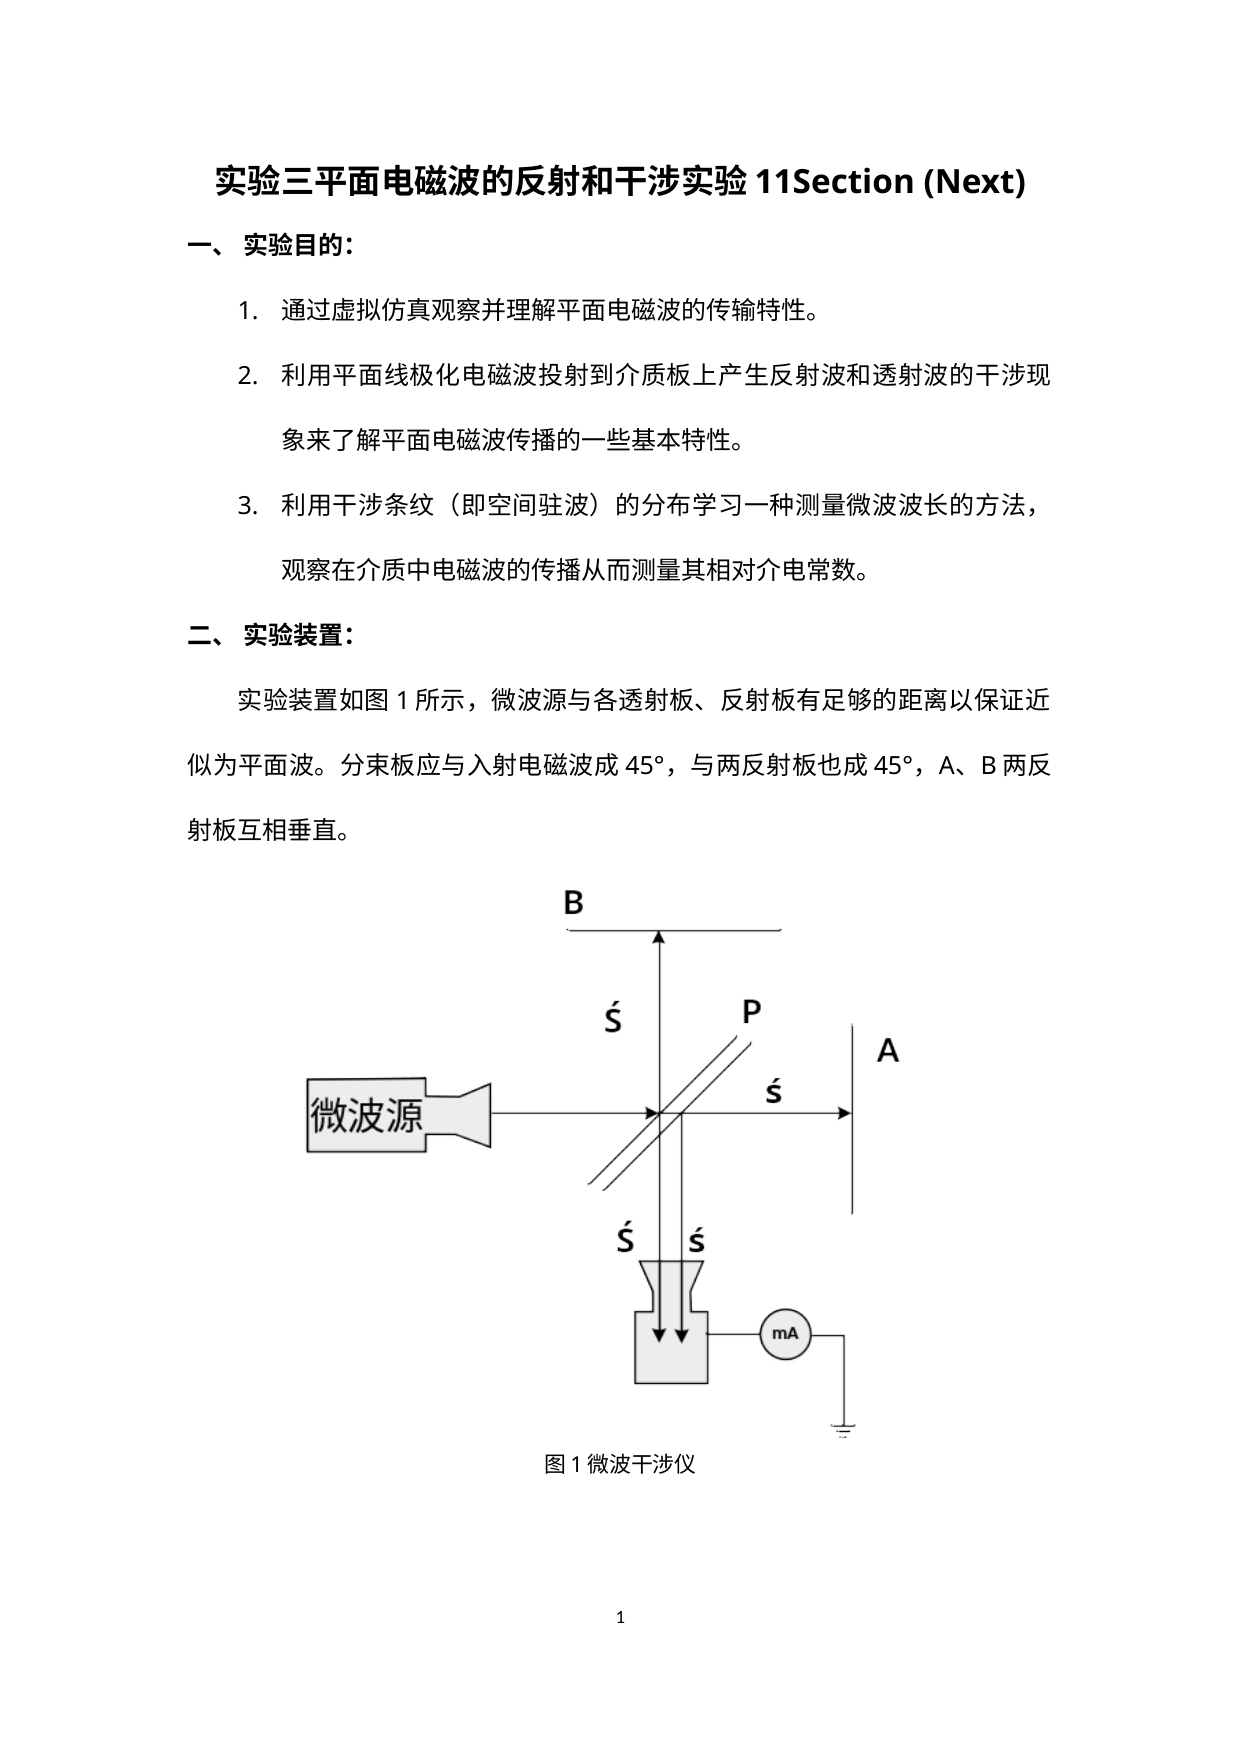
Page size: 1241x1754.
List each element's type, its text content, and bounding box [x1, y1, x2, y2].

list 实验装置： [187, 601, 1053, 666]
list 通过虚拟仿真观察并理解平面电磁波的传输特性。 [237, 276, 1053, 341]
text 图1微波干涉仪 [187, 1446, 1053, 1479]
list 利用干涉条纹（即空间驻波）的分布学习一种测量微波波长的方法，观察在介质中电磁波的传播从而测量其相对介电常数。 [237, 471, 1053, 601]
list 实验目的： [187, 211, 1053, 276]
text 实验装置如图1所示，微波源与各透射板、反射板有足够的距离以保证近似为平面波。分束板应与入射电磁波成45°，与两反射板也成45°，A、B两反射板互相垂直。 [187, 666, 1053, 861]
list 利用平面线极化电磁波投射到介质板上产生反射波和透射波的干涉现象来了解平面电磁波传播的一些基本特性。 [237, 341, 1053, 471]
text 实验三平面电磁波的反射和干涉实验 [187, 146, 1053, 211]
